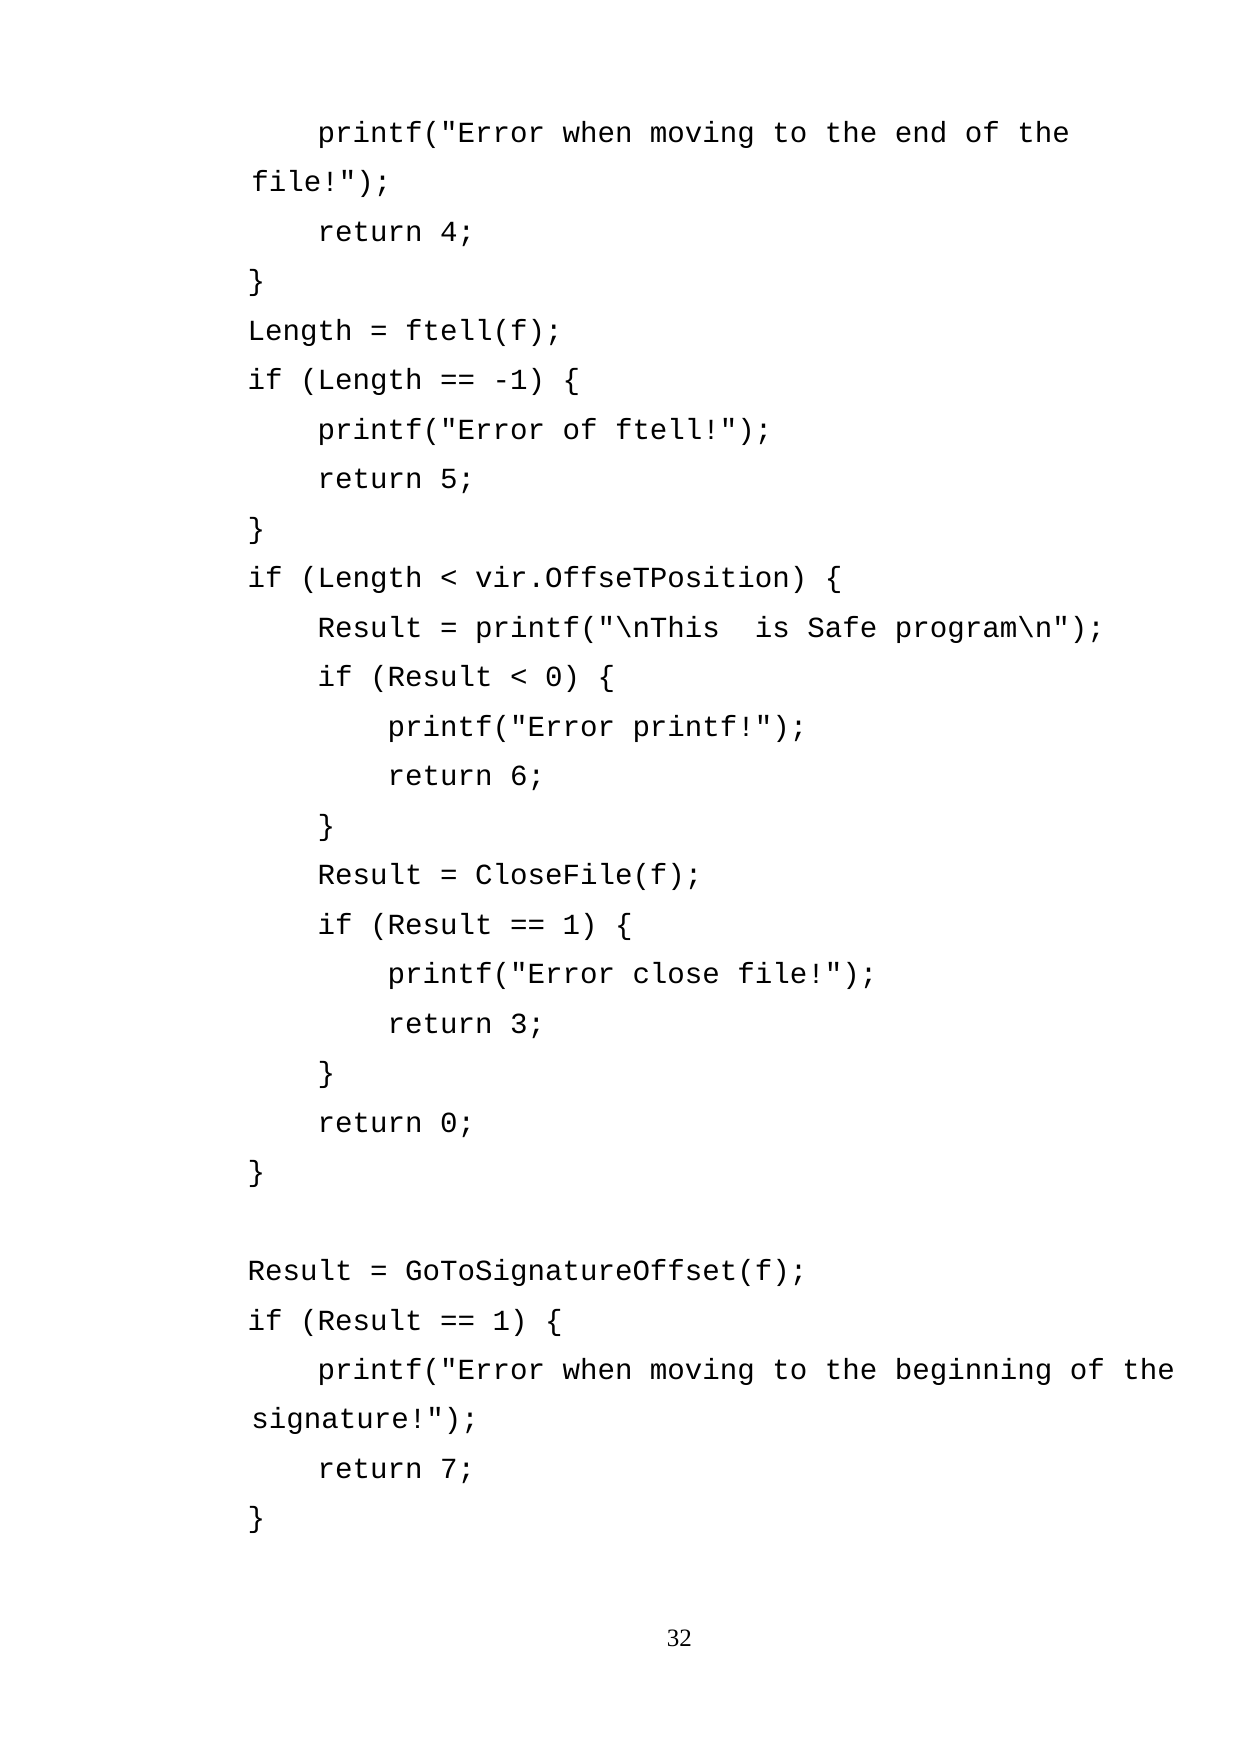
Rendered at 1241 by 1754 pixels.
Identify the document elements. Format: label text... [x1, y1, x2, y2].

text } [177, 1058, 1181, 1091]
text } [177, 1503, 1181, 1537]
text printf("Error printf!"); [177, 712, 1181, 745]
text } [177, 1157, 1181, 1190]
text } [177, 514, 1181, 547]
text printf("Error close file!"); [177, 959, 1181, 992]
text if (Result < 0) { [177, 662, 1181, 695]
text if (Length == -1) { [177, 366, 1181, 398]
text Length = ftell(f); [177, 316, 1181, 349]
text Result = CloseFile(f); [177, 860, 1181, 893]
text Result = printf("\nThis is Safe program\n"); [177, 613, 1181, 646]
text Result = GoToSignatureOffset(f); [177, 1256, 1181, 1289]
text } [177, 811, 1181, 844]
text return 7; [177, 1454, 1181, 1487]
text return 6; [177, 761, 1181, 794]
text return 5; [177, 464, 1181, 497]
text return 3; [177, 1009, 1181, 1042]
text } [177, 267, 1181, 299]
text printf("Error when moving to the beginning of the signature!"); [177, 1355, 1181, 1438]
text printf("Error of ftell!"); [177, 415, 1181, 448]
text if (Length < vir.OffseTPosition) { [177, 563, 1181, 596]
text return 4; [177, 217, 1181, 250]
text return 0; [177, 1108, 1181, 1141]
text if (Result == 1) { [177, 1306, 1181, 1339]
text printf("Error when moving to the end of the file!"); [177, 118, 1181, 201]
text if (Result == 1) { [177, 910, 1181, 943]
